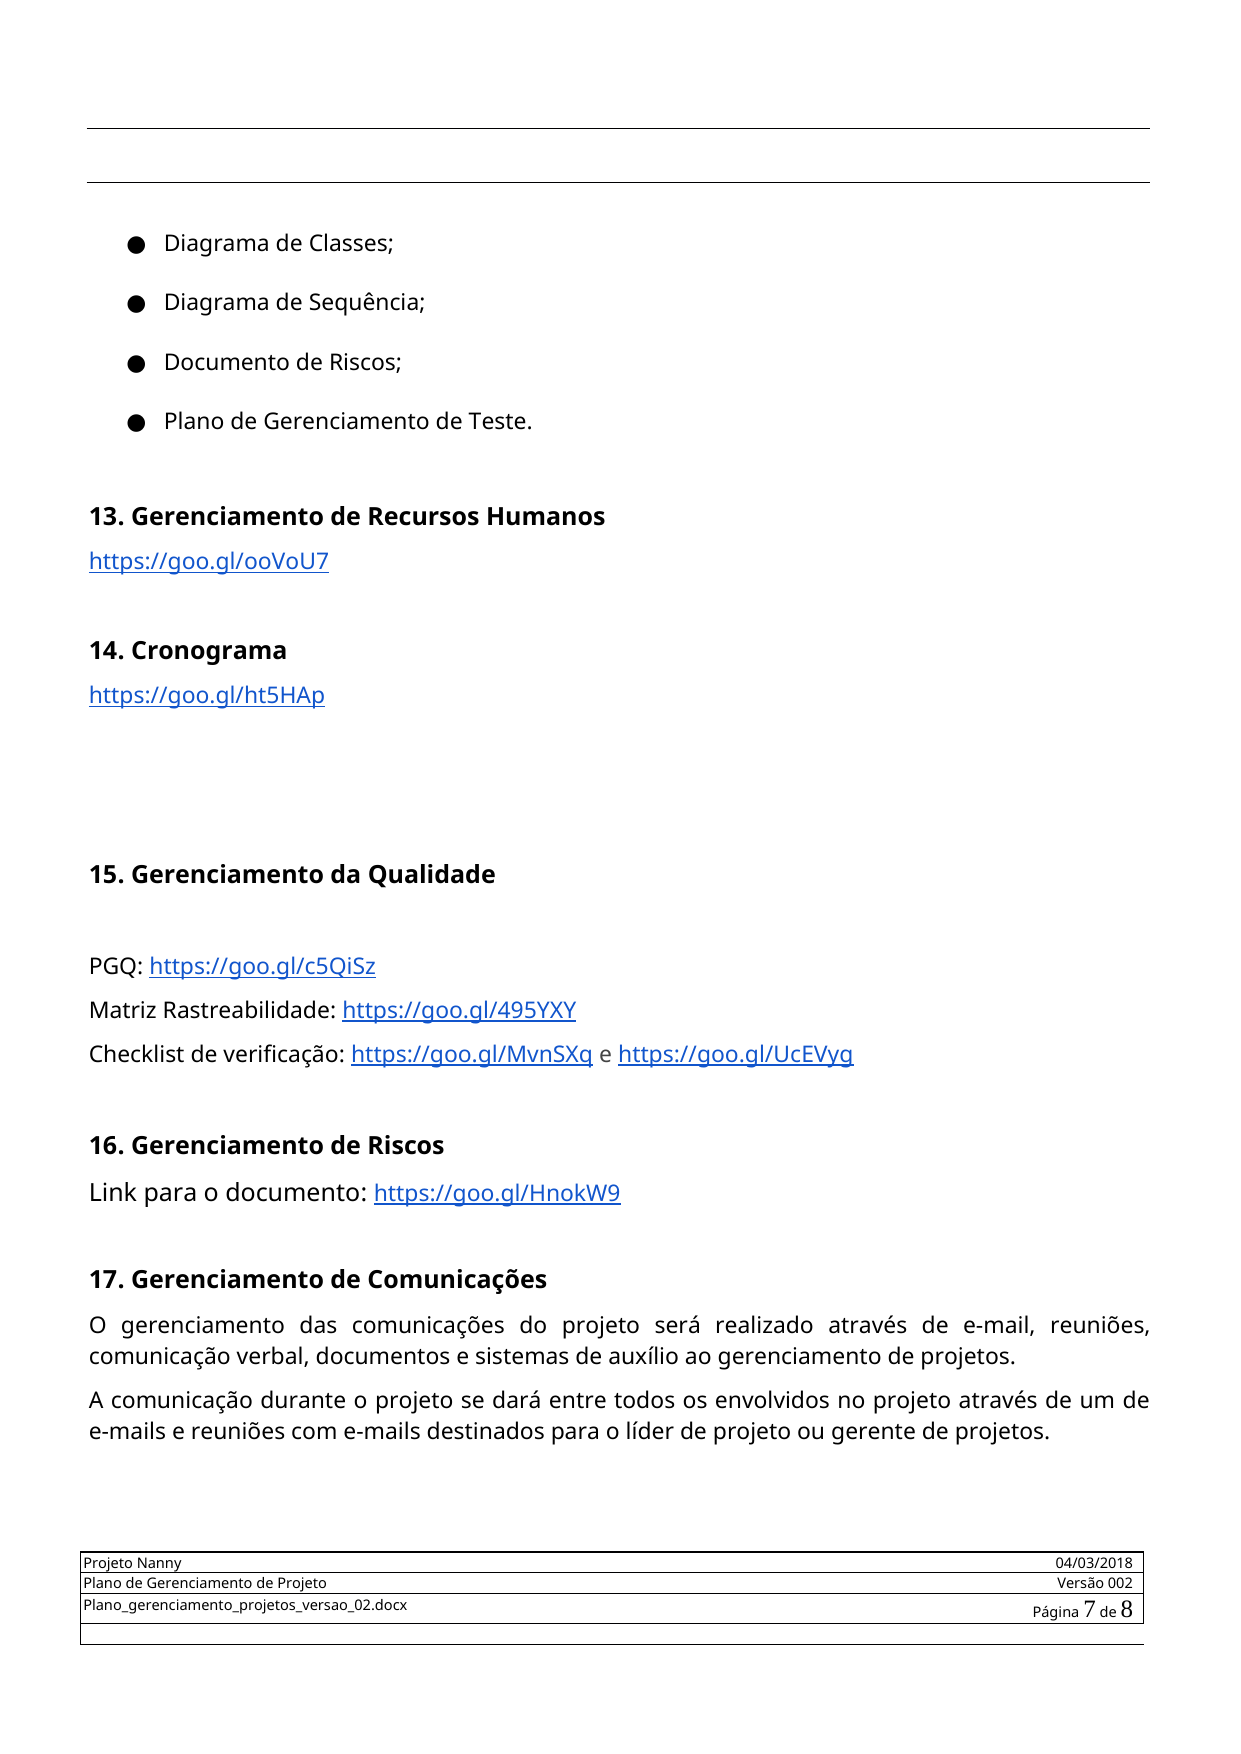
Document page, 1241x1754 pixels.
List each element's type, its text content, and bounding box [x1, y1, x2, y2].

text A comunicação durante o projeto se dará entre todos os envolvidos no projeto através de um de e-mails e reuniões com e-mails destinados para o líder de projeto ou gerente de projetos. [88, 1384, 1152, 1446]
text https://goo.gl/ooVoU7 [88, 545, 1152, 576]
list Documento de Riscos; [126, 336, 1152, 383]
text Checklist de verificação: https://goo.gl/MvnSXq e https://goo.gl/UcEVyg [88, 1038, 1152, 1069]
text 15. Gerenciamento da Qualidade [88, 857, 1152, 891]
text 14. Cronograma [88, 633, 1152, 667]
list Plano de Gerenciamento de Teste. [126, 395, 1152, 442]
text https://goo.gl/ht5HAp [88, 679, 1152, 711]
list Diagrama de Classes; [126, 217, 1152, 264]
text Link para o documento: https://goo.gl/HnokW9 [88, 1174, 1152, 1209]
text Matriz Rastreabilidade: https://goo.gl/495YXY [88, 994, 1152, 1025]
text PGQ: https://goo.gl/c5QiSz [88, 950, 1152, 981]
text 17. Gerenciamento de Comunicações [88, 1262, 1152, 1296]
text 16. Gerenciamento de Riscos [88, 1128, 1152, 1162]
text 13. Gerenciamento de Recursos Humanos [88, 499, 1152, 533]
text O gerenciamento das comunicações do projeto será realizado através de e-mail, reuniões, comunicação verbal, documentos e sistemas de auxílio ao gerenciamento de projetos. [88, 1309, 1152, 1371]
list Diagrama de Sequência; [126, 276, 1152, 323]
